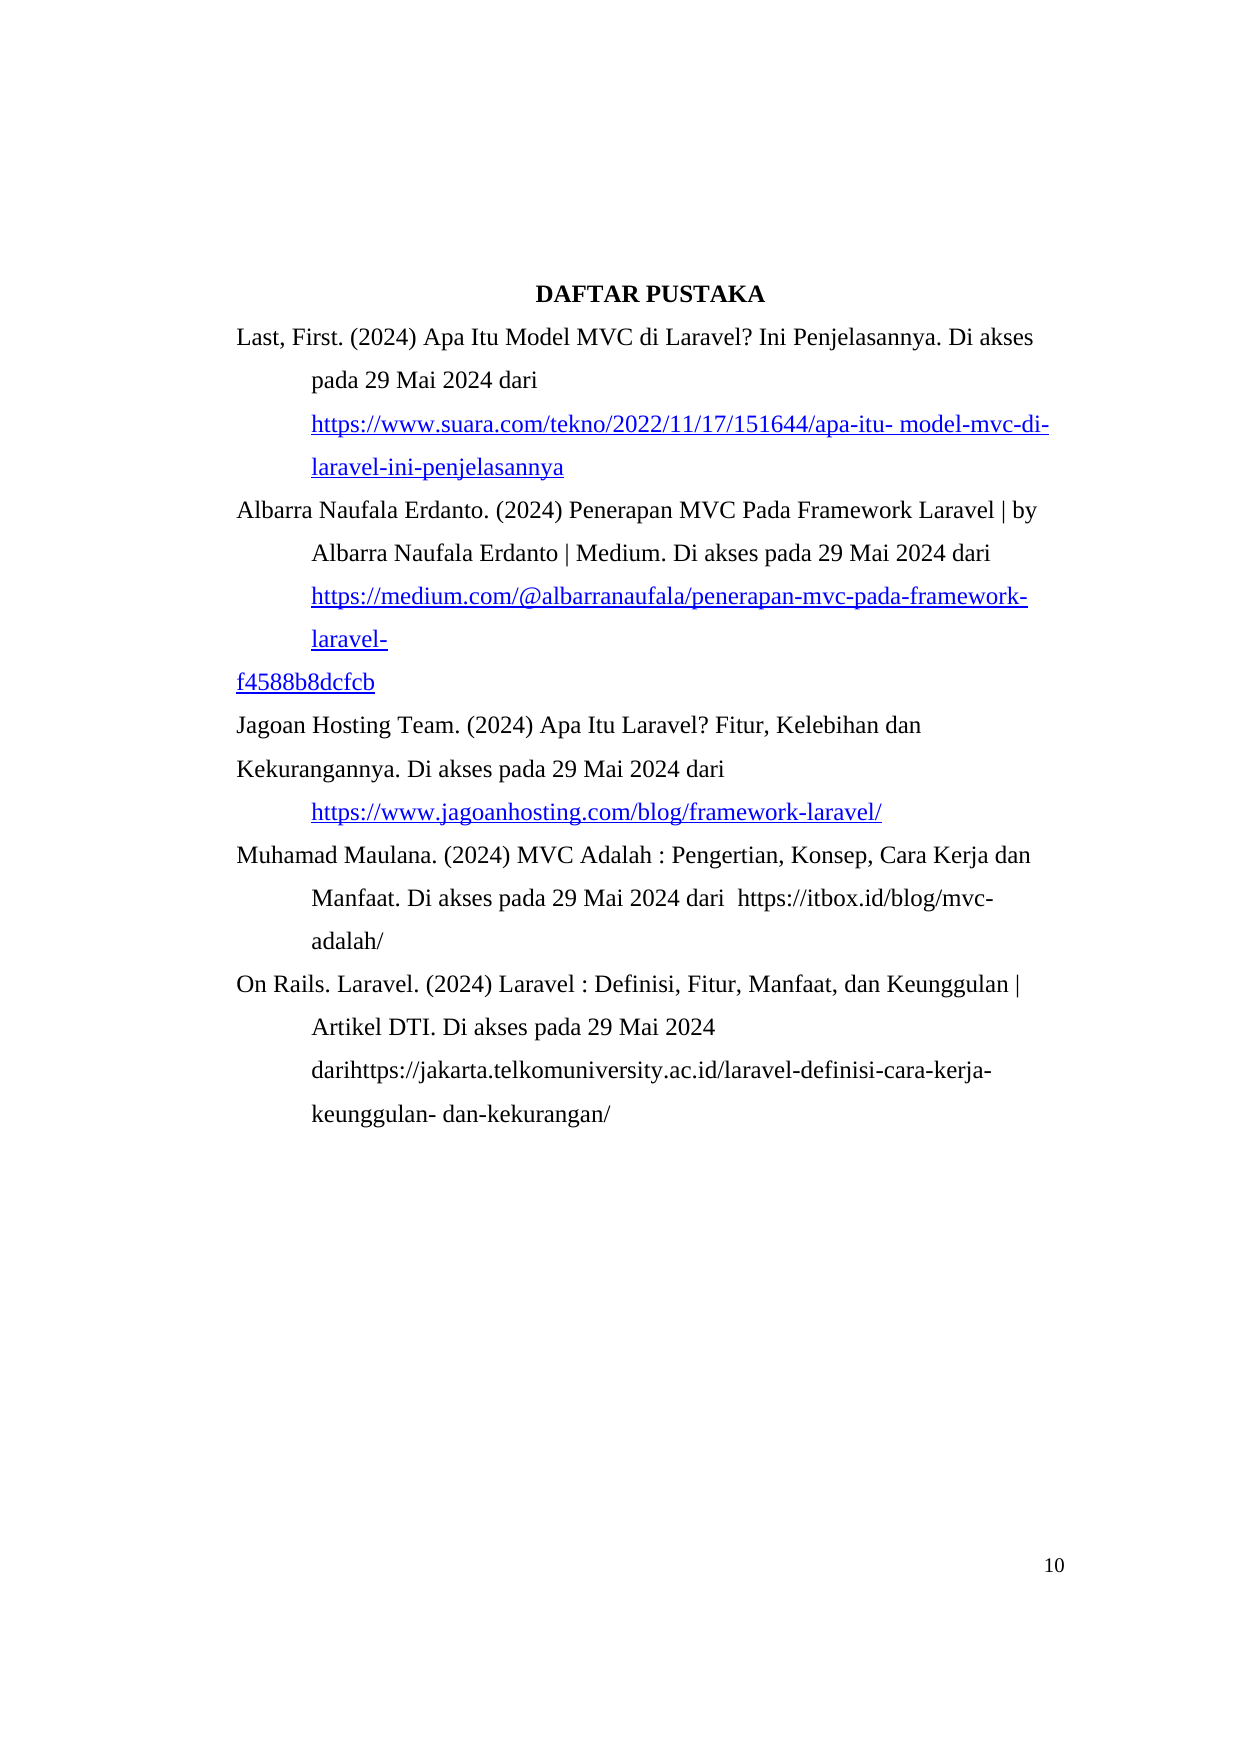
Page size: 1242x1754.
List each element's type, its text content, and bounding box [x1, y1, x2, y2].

text DAFTAR PUSTAKA [236, 279, 1064, 308]
text On Rails. Laravel. (2024) Laravel : Definisi, Fitur, Manfaat, dan Keunggulan | Artikel DTI. Di akses pada 29 Mai 2024 darihttps://jakarta.telkomuniversity.ac.id/laravel-definisi-cara-kerja-keunggulan- dan-kekurangan/ [236, 969, 1064, 1127]
text Kekurangannya. Di akses pada 29 Mai 2024 dari https://www.jagoanhosting.com/blog/framework-laravel/ [236, 754, 1064, 826]
text Muhamad Maulana. (2024) MVC Adalah : Pengertian, Konsep, Cara Kerja dan Manfaat. Di akses pada 29 Mai 2024 dari https://itbox.id/blog/mvc-adalah/ [236, 840, 1064, 955]
text Jagoan Hosting Team. (2024) Apa Itu Laravel? Fitur, Kelebihan dan [236, 711, 1064, 739]
text Albarra Naufala Erdanto. (2024) Penerapan MVC Pada Framework Laravel | by Albarra Naufala Erdanto | Medium. Di akses pada 29 Mai 2024 dari https://medium.com/@albarranaufala/penerapan-mvc-pada-framework-laravel- [236, 495, 1064, 653]
text f4588b8dcfcb [236, 667, 1064, 696]
text Last, First. (2024) Apa Itu Model MVC di Laravel? Ini Penjelasannya. Di akses pada 29 Mai 2024 dari https://www.suara.com/tekno/2022/11/17/151644/apa-itu- model-mvc-di-laravel-ini-penjelasannya [236, 322, 1064, 481]
